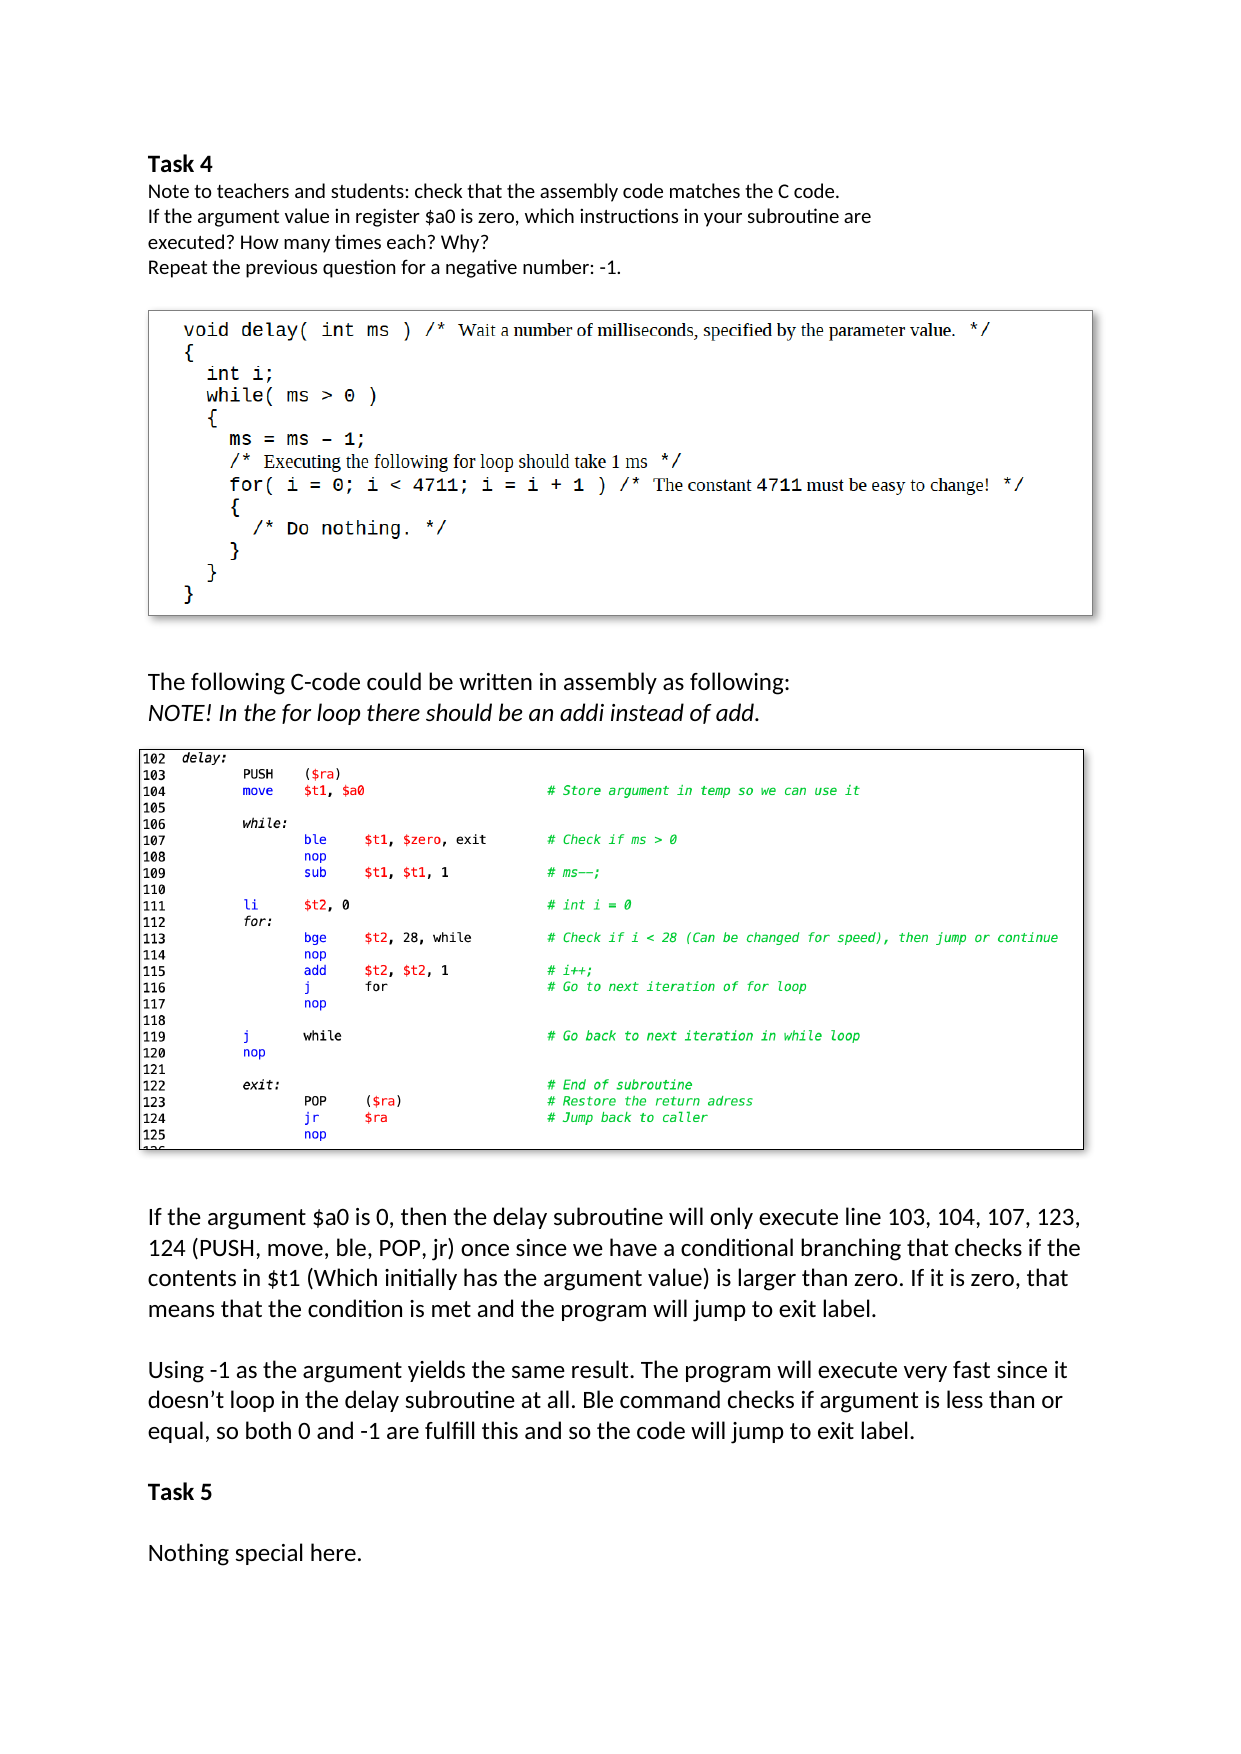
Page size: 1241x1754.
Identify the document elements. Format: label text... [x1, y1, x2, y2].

text Task 4 [148, 148, 1092, 178]
text Repeat the previous question for a negative number: -1. [148, 254, 1092, 280]
text executed? How many times each? Why? [148, 229, 1092, 254]
text The following C-code could be written in assembly as following: [148, 666, 1092, 697]
text Task 5 [148, 1476, 1092, 1507]
text If the argument value in register $a0 is zero, which instructions in your subroutine are [148, 204, 1092, 229]
text Nothing special here. [148, 1537, 1092, 1568]
picture [149, 311, 1092, 615]
text If the argument $a0 is 0, then the delay subroutine will only execute line 103, 104, 107, 123, 124 (PUSH, move, ble, POP, jr) once since we have a conditional branching that checks if the contents in $t1 (Which initially has the argument value) is larger than zero. If it is zero, that means that the condition is met and the program will jump to exit label. [148, 1201, 1092, 1323]
text Note to teachers and students: check that the assembly code matches the C code. [148, 178, 1092, 204]
text Using -1 as the argument yields the same result. The program will execute very fast since it doesn’t loop in the delay subroutine at all. Ble command checks if argument is less than or equal, so both 0 and -1 are fulfill this and so the code will jump to exit label. [148, 1354, 1092, 1446]
picture [140, 750, 1083, 1149]
text NOTE! In the for loop there should be an addi instead of add. [148, 697, 1092, 727]
